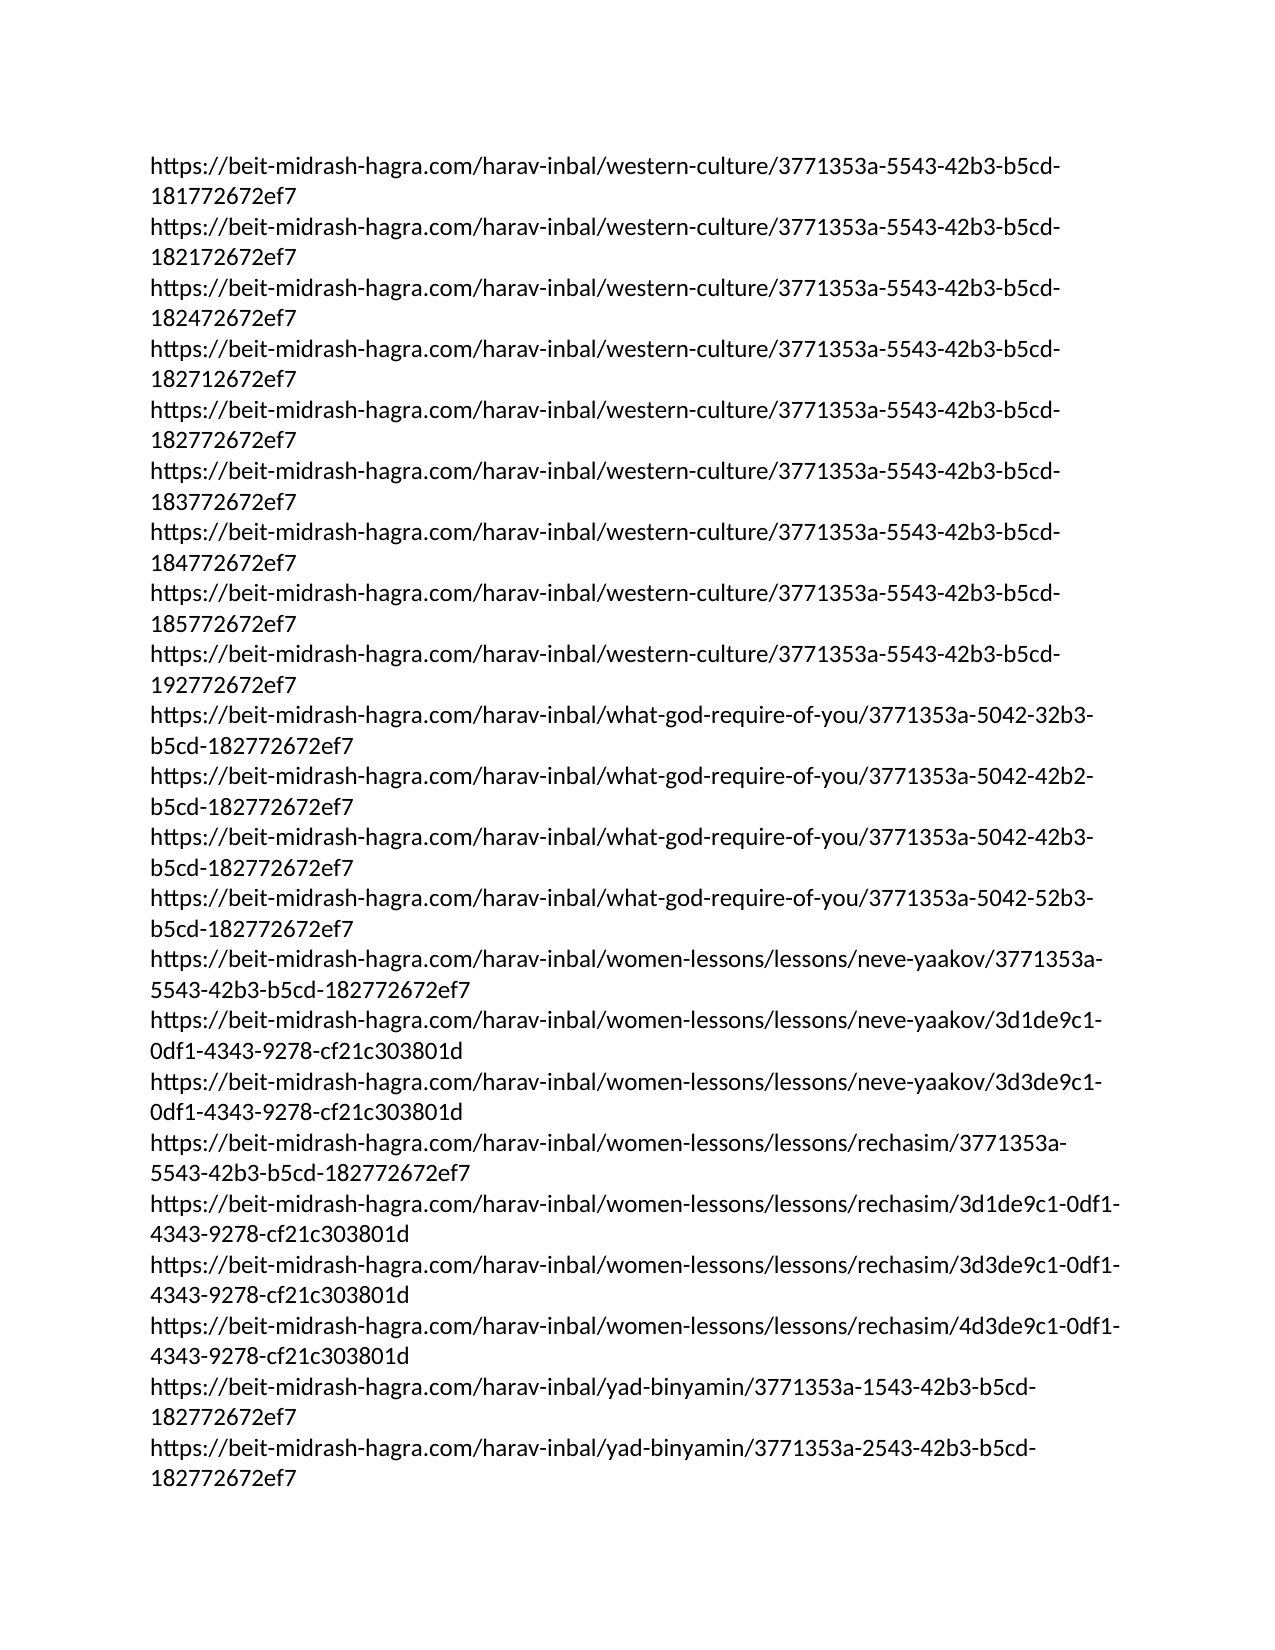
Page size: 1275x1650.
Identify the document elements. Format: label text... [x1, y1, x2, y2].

text https://beit-midrash-hagra.com/harav-inbal/yad-binyamin/3771353a-1543-42b3-b5cd-182772672ef7 [150, 1371, 1125, 1432]
text https://beit-midrash-hagra.com/harav-inbal/women-lessons/lessons/neve-yaakov/3d1de9c1-0df1-4343-9278-cf21c303801d [150, 1004, 1125, 1066]
text https://beit-midrash-hagra.com/harav-inbal/western-culture/3771353a-5543-42b3-b5cd-183772672ef7 [150, 455, 1125, 516]
text https://beit-midrash-hagra.com/harav-inbal/women-lessons/lessons/rechasim/3d1de9c1-0df1-4343-9278-cf21c303801d [150, 1188, 1125, 1249]
text https://beit-midrash-hagra.com/harav-inbal/western-culture/3771353a-5543-42b3-b5cd-182172672ef7 [150, 211, 1125, 272]
text https://beit-midrash-hagra.com/harav-inbal/what-god-require-of-you/3771353a-5042-32b3-b5cd-182772672ef7 [150, 699, 1125, 760]
text https://beit-midrash-hagra.com/harav-inbal/women-lessons/lessons/rechasim/3d3de9c1-0df1-4343-9278-cf21c303801d [150, 1249, 1125, 1310]
text https://beit-midrash-hagra.com/harav-inbal/western-culture/3771353a-5543-42b3-b5cd-192772672ef7 [150, 638, 1125, 699]
text https://beit-midrash-hagra.com/harav-inbal/women-lessons/lessons/rechasim/3771353a-5543-42b3-b5cd-182772672ef7 [150, 1127, 1125, 1188]
text https://beit-midrash-hagra.com/harav-inbal/women-lessons/lessons/neve-yaakov/3771353a-5543-42b3-b5cd-182772672ef7 [150, 943, 1125, 1004]
text https://beit-midrash-hagra.com/harav-inbal/western-culture/3771353a-5543-42b3-b5cd-182772672ef7 [150, 394, 1125, 455]
text https://beit-midrash-hagra.com/harav-inbal/western-culture/3771353a-5543-42b3-b5cd-185772672ef7 [150, 577, 1125, 638]
text https://beit-midrash-hagra.com/harav-inbal/what-god-require-of-you/3771353a-5042-52b3-b5cd-182772672ef7 [150, 882, 1125, 943]
text https://beit-midrash-hagra.com/harav-inbal/what-god-require-of-you/3771353a-5042-42b2-b5cd-182772672ef7 [150, 760, 1125, 821]
text https://beit-midrash-hagra.com/harav-inbal/western-culture/3771353a-5543-42b3-b5cd-182472672ef7 [150, 272, 1125, 333]
text https://beit-midrash-hagra.com/harav-inbal/women-lessons/lessons/rechasim/4d3de9c1-0df1-4343-9278-cf21c303801d [150, 1310, 1125, 1371]
text https://beit-midrash-hagra.com/harav-inbal/western-culture/3771353a-5543-42b3-b5cd-182712672ef7 [150, 333, 1125, 394]
text https://beit-midrash-hagra.com/harav-inbal/western-culture/3771353a-5543-42b3-b5cd-181772672ef7 [150, 150, 1125, 211]
text https://beit-midrash-hagra.com/harav-inbal/yad-binyamin/3771353a-2543-42b3-b5cd-182772672ef7 [150, 1432, 1125, 1493]
text https://beit-midrash-hagra.com/harav-inbal/what-god-require-of-you/3771353a-5042-42b3-b5cd-182772672ef7 [150, 821, 1125, 882]
text https://beit-midrash-hagra.com/harav-inbal/western-culture/3771353a-5543-42b3-b5cd-184772672ef7 [150, 516, 1125, 577]
text https://beit-midrash-hagra.com/harav-inbal/women-lessons/lessons/neve-yaakov/3d3de9c1-0df1-4343-9278-cf21c303801d [150, 1066, 1125, 1127]
